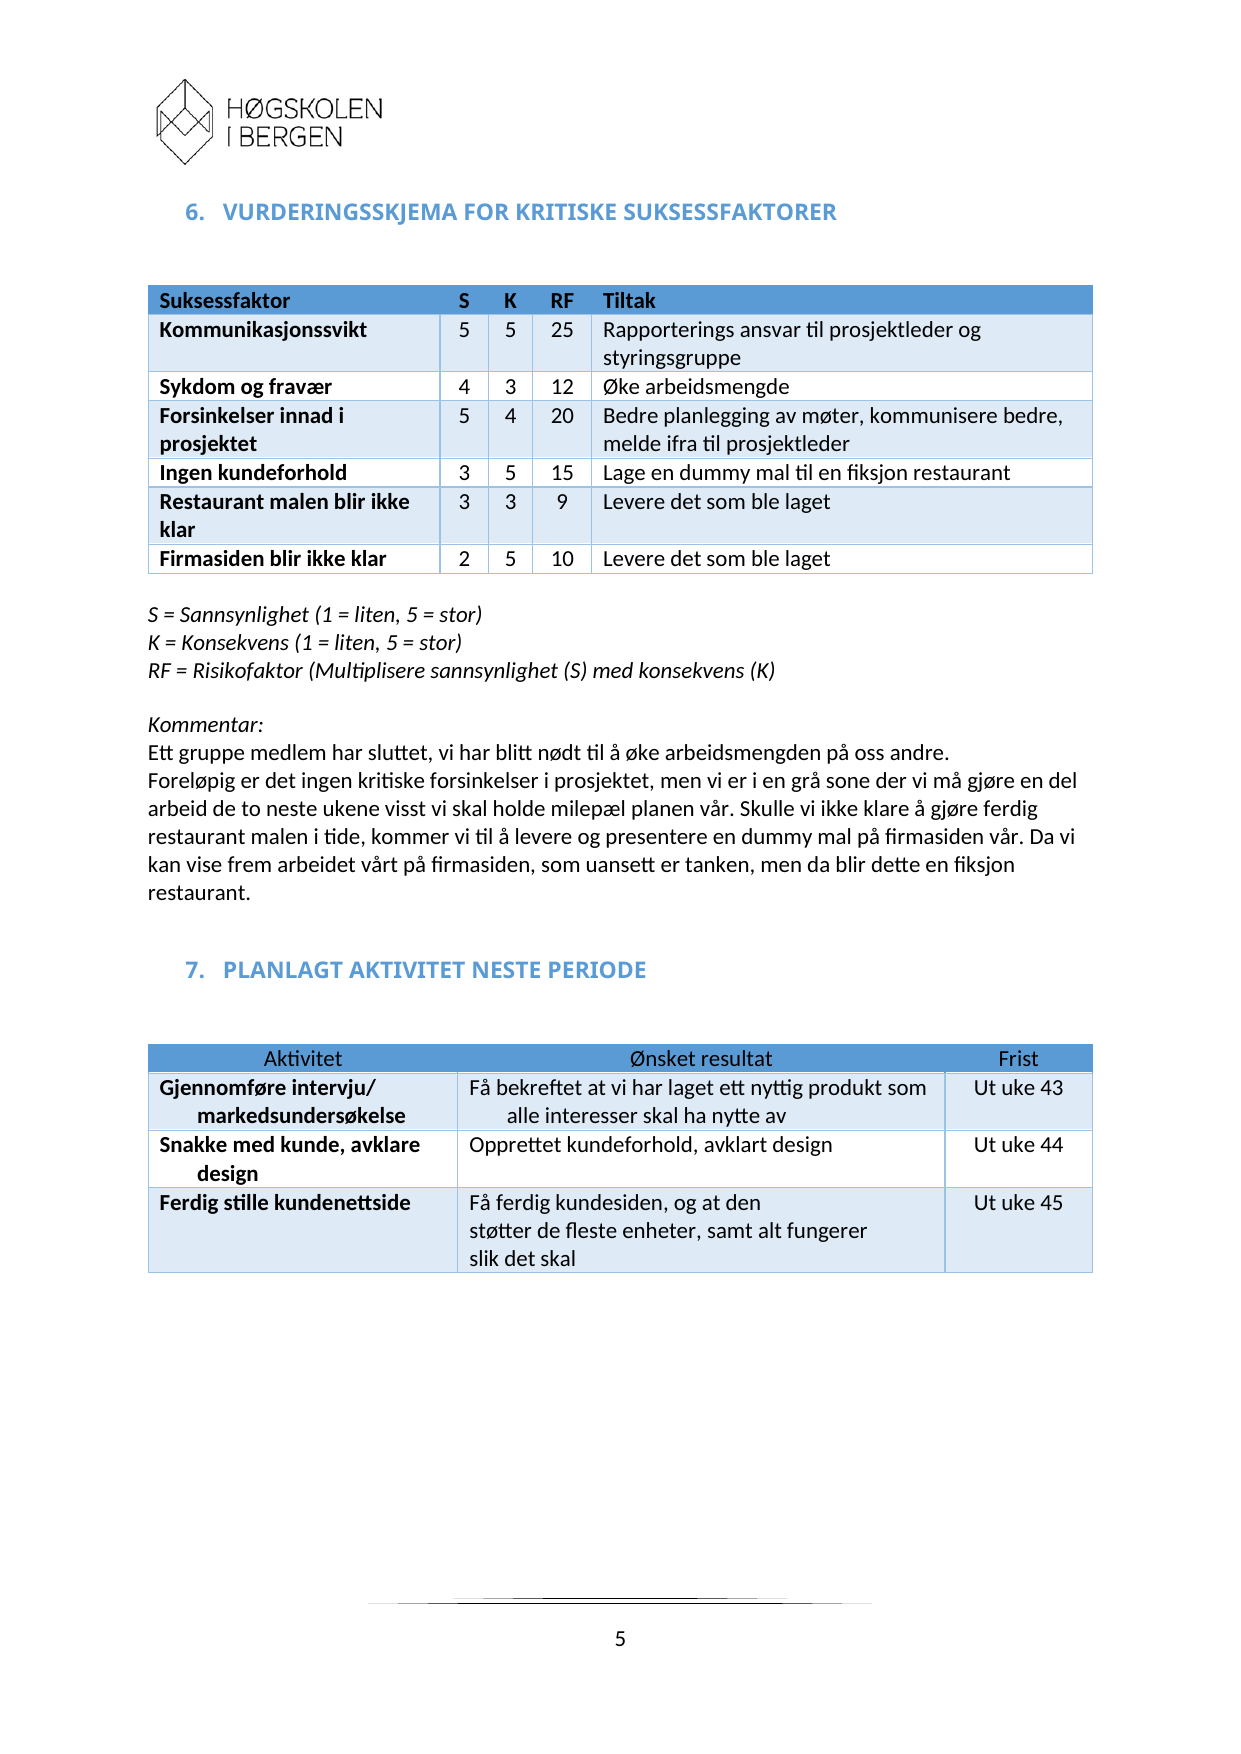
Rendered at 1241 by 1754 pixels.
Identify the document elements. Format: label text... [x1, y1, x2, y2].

table_header Ønsket resultat [458, 1045, 944, 1072]
text Kommentar: [148, 710, 1093, 738]
text S = Sannsynlighet (1 = liten, 5 = stor) [148, 600, 1093, 628]
table_cell 5 [489, 545, 532, 573]
table_cell Ut uke 44 [946, 1131, 1092, 1187]
table_cell 15 [533, 459, 591, 486]
table_cell 5 [441, 401, 488, 457]
table_cell Ut uke 43 [946, 1074, 1092, 1129]
picture [147, 73, 389, 176]
table_cell 5 [489, 459, 532, 486]
table_header Frist [946, 1045, 1092, 1072]
table_cell Bedre planlegging av møter, kommunisere bedre, melde ifra til prosjektleder [592, 401, 1092, 457]
table_cell Restaurant malen blir ikke klar [149, 488, 439, 543]
table_cell Kommunikasjonssvikt [149, 315, 439, 371]
table_cell Ut uke 45 [946, 1188, 1092, 1272]
subtitle PLANLAGT AKTIVITET NESTE PERIODE [185, 954, 1093, 985]
table_cell 3 [441, 459, 488, 486]
table_cell Sykdom og fravær [149, 372, 439, 400]
text K = Konsekvens (1 = liten, 5 = stor) [148, 628, 1093, 656]
table_header S [441, 286, 488, 314]
table_header K [489, 286, 532, 314]
table_header Tiltak [592, 286, 1092, 314]
table_cell 4 [441, 372, 488, 400]
text restaurant malen i tide, kommer vi til å levere og presentere en dummy mal på firmasiden vår. Da vi [148, 822, 1093, 851]
table_cell Få ferdig kundesiden, og at den støtter de fleste enheter, samt alt fungerer slik det skal [458, 1188, 944, 1272]
table_cell Få bekreftet at vi har laget ett nyttig produkt som alle interesser skal ha nytte av [458, 1074, 944, 1129]
table_cell 3 [489, 372, 532, 400]
table_cell 9 [533, 488, 591, 543]
text kan vise frem arbeidet vårt på firmasiden, som uansett er tanken, men da blir dette en fiksjon [148, 851, 1093, 878]
table_cell Ferdig stille kundenettside [149, 1188, 457, 1272]
text restaurant. [148, 878, 1093, 907]
table_header RF [533, 286, 591, 314]
table_cell 5 [441, 315, 488, 371]
table_cell 5 [489, 315, 532, 371]
text Foreløpig er det ingen kritiske forsinkelser i prosjektet, men vi er i en grå sone der vi må gjøre en del arbeid de to neste ukene visst vi skal holde milepæl planen vår. Skulle vi ikke klare å gjøre ferdig [148, 766, 1093, 822]
table_cell Snakke med kunde, avklare design [149, 1131, 457, 1187]
table_cell 10 [533, 545, 591, 573]
table_cell Opprettet kundeforhold, avklart design [458, 1131, 944, 1187]
table_cell 2 [441, 545, 488, 573]
table_cell Levere det som ble laget [592, 545, 1092, 573]
table_cell Gjennomføre intervju/ markedsundersøkelse [149, 1074, 457, 1129]
table_header Aktivitet [149, 1045, 457, 1072]
table_cell 12 [533, 372, 591, 400]
table_cell 4 [489, 401, 532, 457]
text Ett gruppe medlem har sluttet, vi har blitt nødt til å øke arbeidsmengden på oss andre. [148, 738, 1093, 766]
table_cell Firmasiden blir ikke klar [149, 545, 439, 573]
table_cell 25 [533, 315, 591, 371]
table_cell Levere det som ble laget [592, 488, 1092, 543]
text RF = Risikofaktor (Multiplisere sannsynlighet (S) med konsekvens (K) [148, 656, 1093, 684]
table_cell Forsinkelser innad i prosjektet [149, 401, 439, 457]
table_cell 20 [533, 401, 591, 457]
table_cell Øke arbeidsmengde [592, 372, 1092, 400]
table_cell 3 [489, 488, 532, 543]
table_cell Lage en dummy mal til en fiksjon restaurant [592, 459, 1092, 486]
table_cell 3 [441, 488, 488, 543]
table_cell Ingen kundeforhold [149, 459, 439, 486]
table_cell Rapporterings ansvar til prosjektleder og styringsgruppe [592, 315, 1092, 371]
subtitle VURDERINGSSKJEMA FOR KRITISKE SUKSESSFAKTORER [185, 196, 1093, 227]
table_header Suksessfaktor [149, 286, 439, 314]
